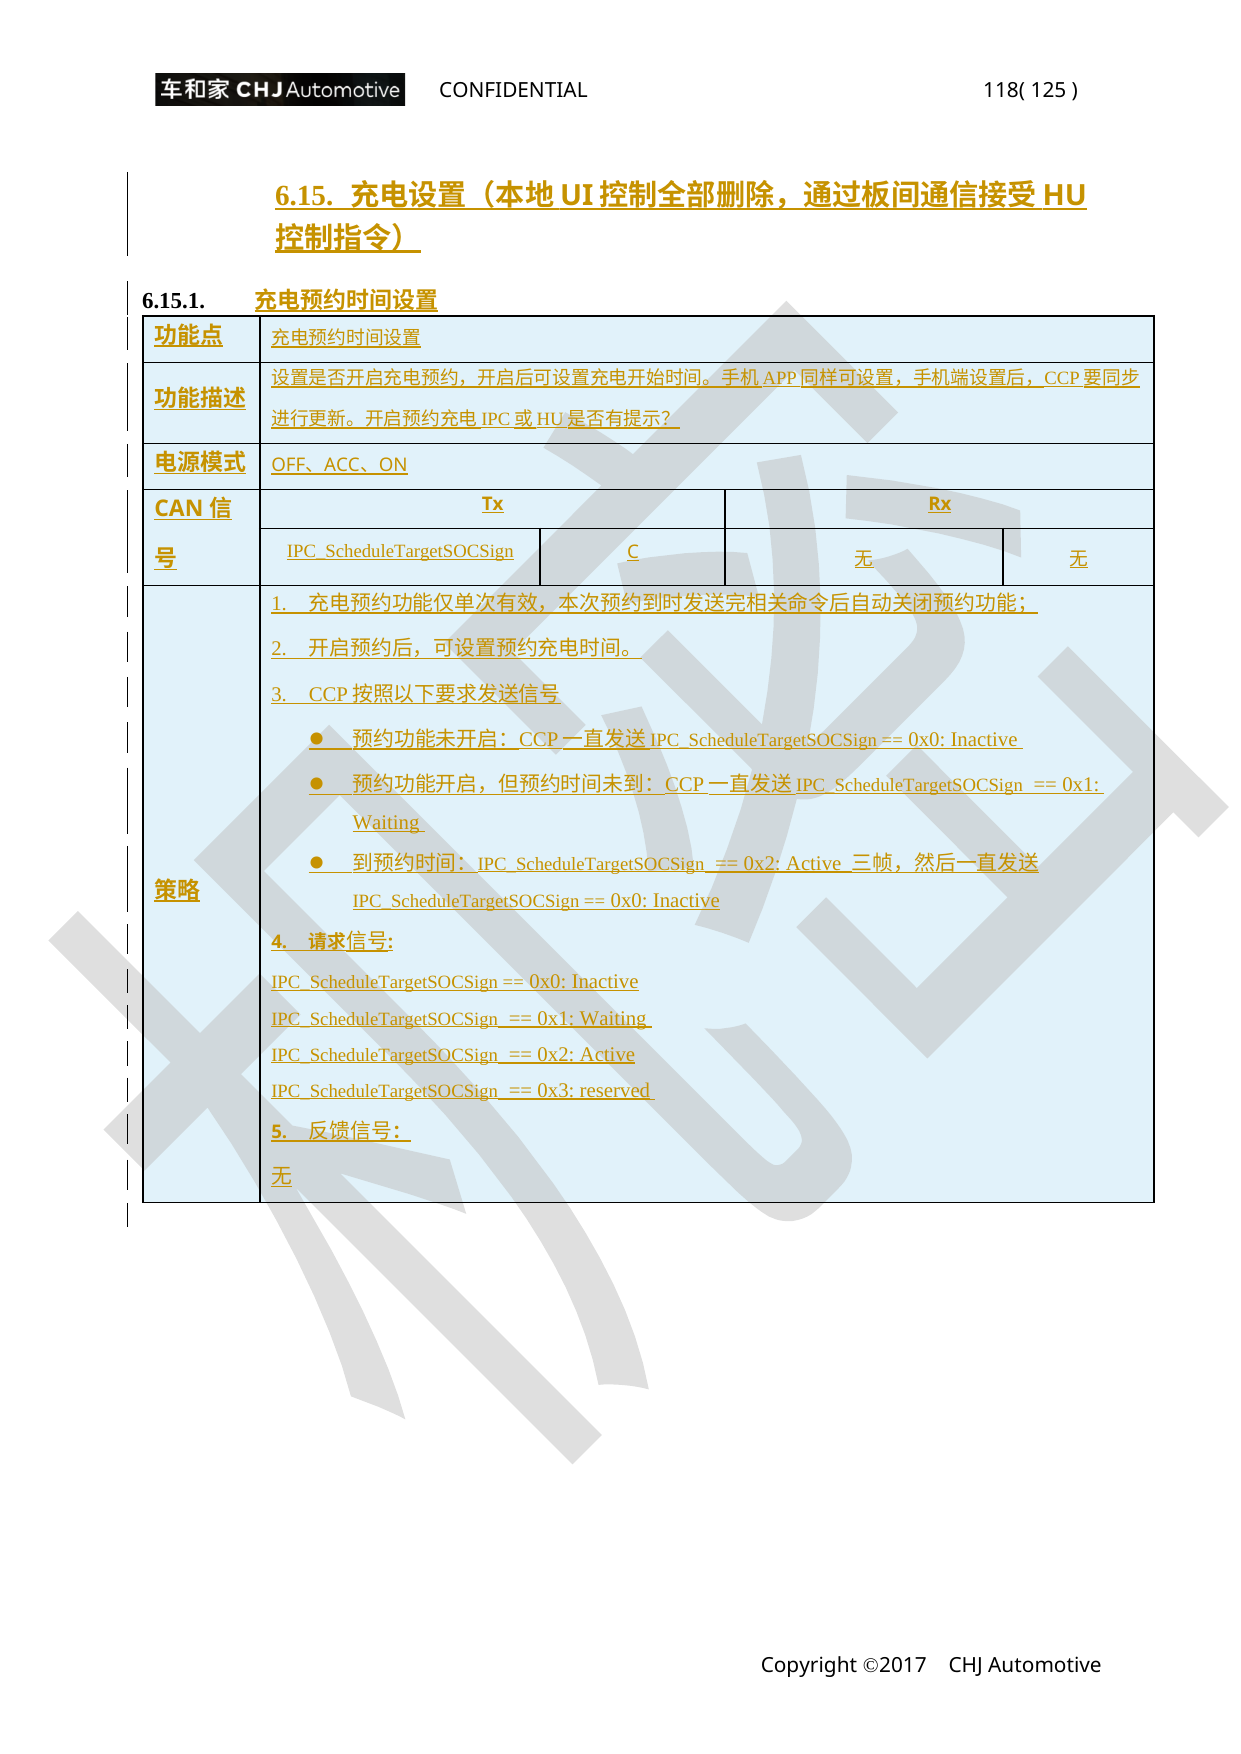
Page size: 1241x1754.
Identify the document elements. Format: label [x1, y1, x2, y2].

picture [155, 73, 406, 106]
